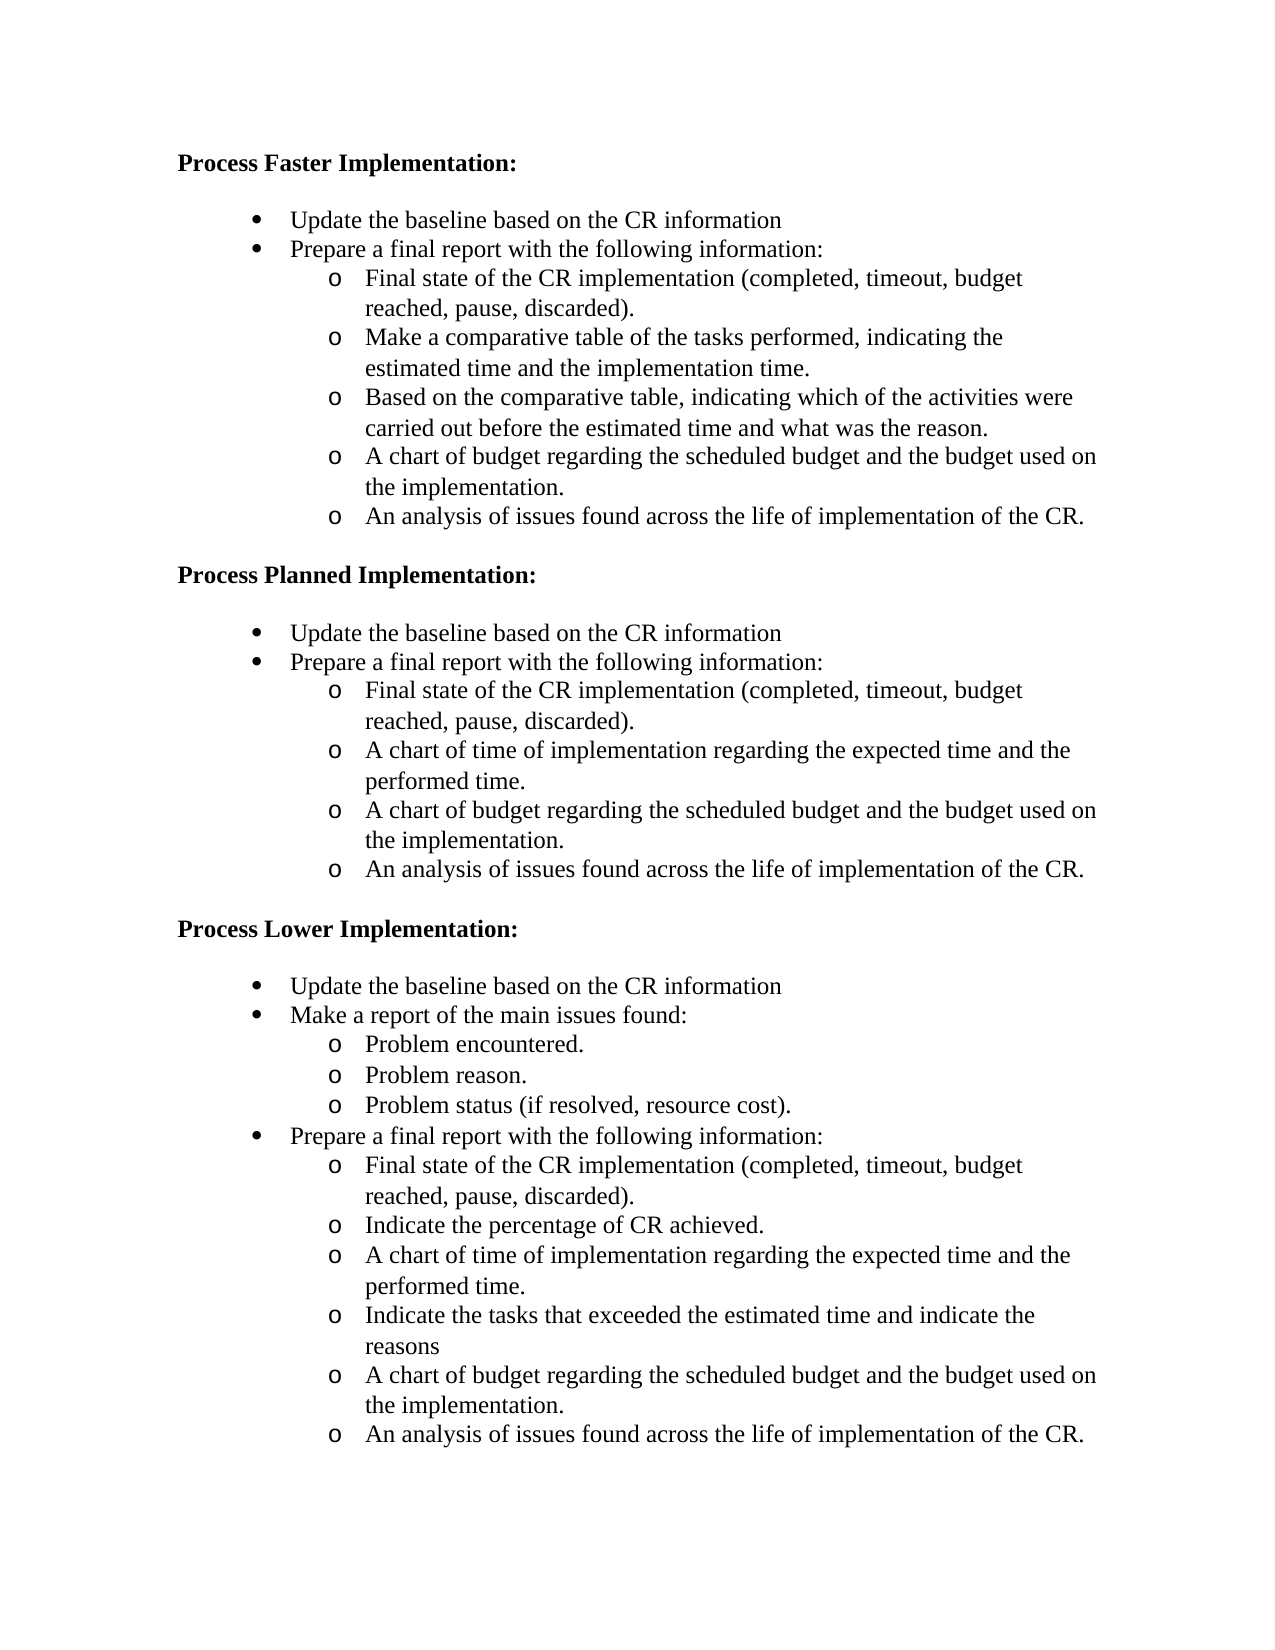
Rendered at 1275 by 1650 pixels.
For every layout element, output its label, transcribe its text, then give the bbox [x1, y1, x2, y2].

list An analysis of issues found across the life of implementation of the CR. [327, 1419, 1098, 1450]
list Update the baseline based on the CR information [252, 971, 1098, 1000]
text Process Planned Implementation: [177, 561, 1098, 589]
list A chart of budget regarding the scheduled budget and the budget used on the implementation. [327, 441, 1098, 501]
list Prepare a final report with the following information: [252, 234, 1098, 263]
list Prepare a final report with the following information: [252, 647, 1098, 676]
list Prepare a final report with the following information: [252, 1121, 1098, 1150]
list Final state of the CR implementation (completed, timeout, budget reached, pause, discarded). [327, 263, 1098, 322]
list A chart of time of implementation regarding the expected time and the performed time. [327, 1241, 1098, 1300]
list Problem status (if resolved, resource cost). [327, 1091, 1098, 1121]
list Make a report of the main issues found: [252, 1000, 1098, 1029]
list A chart of budget regarding the scheduled budget and the budget used on the implementation. [327, 1360, 1098, 1419]
list Update the baseline based on the CR information [252, 205, 1098, 234]
list A chart of time of implementation regarding the expected time and the performed time. [327, 735, 1098, 795]
list An analysis of issues found across the life of implementation of the CR. [327, 854, 1098, 885]
list An analysis of issues found across the life of implementation of the CR. [327, 501, 1098, 532]
list Problem encountered. [327, 1029, 1098, 1060]
list Indicate the tasks that exceeded the estimated time and indicate the reasons [327, 1300, 1098, 1360]
list Update the baseline based on the CR information [252, 618, 1098, 647]
list Final state of the CR implementation (completed, timeout, budget reached, pause, discarded). [327, 676, 1098, 735]
list Indicate the percentage of CR achieved. [327, 1210, 1098, 1241]
list Make a comparative table of the tasks performed, indicating the estimated time and the implementation time. [327, 322, 1098, 382]
list A chart of budget regarding the scheduled budget and the budget used on the implementation. [327, 795, 1098, 854]
text Process Faster Implementation: [177, 148, 1098, 176]
text Process Lower Implementation: [177, 914, 1098, 943]
list Final state of the CR implementation (completed, timeout, budget reached, pause, discarded). [327, 1150, 1098, 1210]
list Based on the comparative table, indicating which of the activities were carried out before the estimated time and what was the reason. [327, 382, 1098, 441]
list Problem reason. [327, 1060, 1098, 1091]
